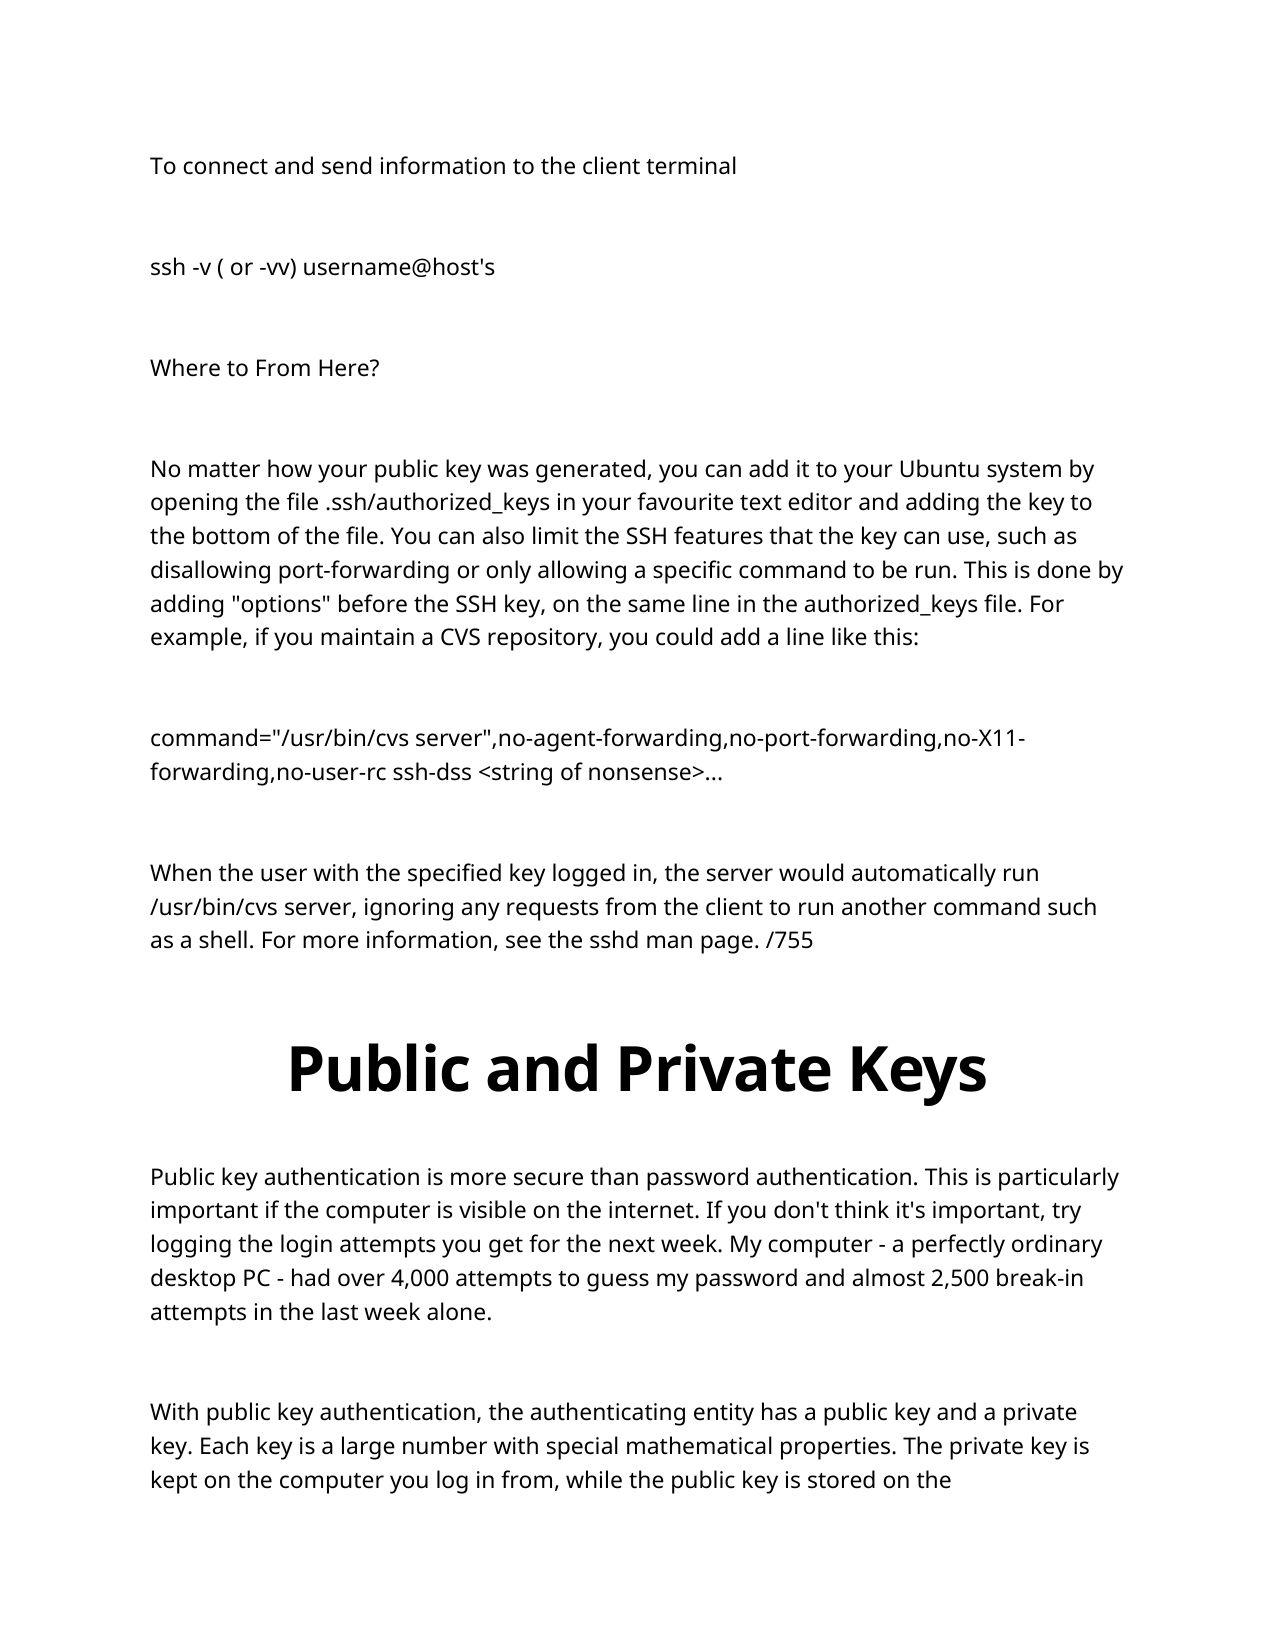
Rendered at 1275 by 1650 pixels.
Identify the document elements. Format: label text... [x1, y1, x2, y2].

text ssh -v ( or -vv) username@host's [150, 251, 1125, 282]
text To connect and send information to the client terminal [150, 150, 1125, 181]
text When the user with the specified key logged in, the server would automatically run /usr/bin/cvs server, ignoring any requests from the client to run another command such as a shell. For more information, see the sshd man page. /755 [150, 857, 1125, 955]
text Public key authentication is more secure than password authentication. This is particularly important if the computer is visible on the internet. If you don't think it's important, try logging the login attempts you get for the next week. My computer - a perfectly ordinary desktop PC - had over 4,000 attempts to guess my password and almost 2,500 break-in attempts in the last week alone. [150, 1161, 1125, 1327]
text Where to From Here? [150, 352, 1125, 383]
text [150, 1396, 1125, 1495]
text command="/usr/bin/cvs server",no-agent-forwarding,no-port-forwarding,no-X11-forwarding,no-user-rc ssh-dss <string of nonsense>... [150, 722, 1125, 787]
text Public and Private Keys [150, 1025, 1125, 1110]
text No matter how your public key was generated, you can add it to your Ubuntu system by opening the file .ssh/authorized_keys in your favourite text editor and adding the key to the bottom of the file. You can also limit the SSH features that the key can use, such as disallowing port-forwarding or only allowing a specific command to be run. This is done by adding "options" before the SSH key, on the same line in the authorized_keys file. For example, if you maintain a CVS repository, you could add a line like this: [150, 452, 1125, 652]
